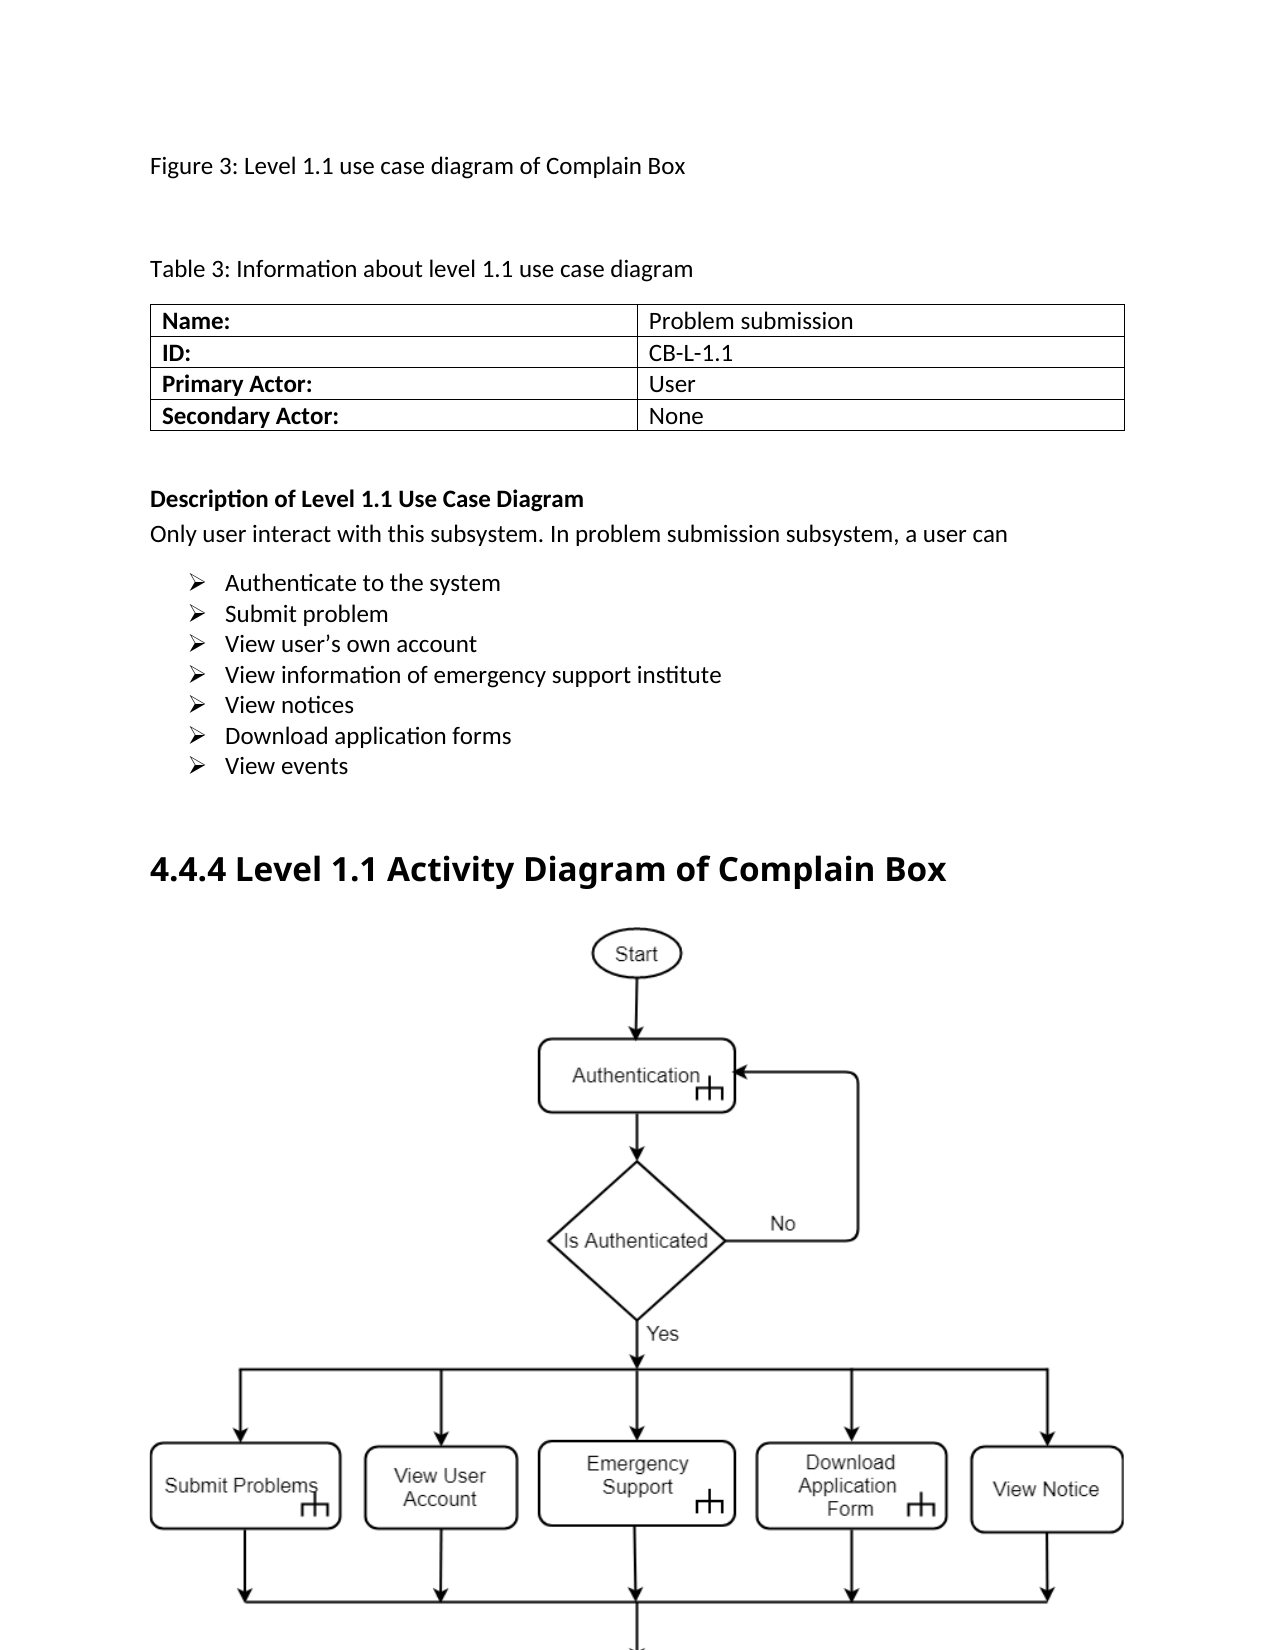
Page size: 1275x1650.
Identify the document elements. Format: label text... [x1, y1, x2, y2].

text View user’s own account [187, 628, 1125, 659]
text Submit problem [187, 598, 1125, 628]
picture [149, 927, 1124, 1650]
table_cell Secondary Actor: [151, 400, 637, 430]
text View information of emergency support institute [187, 659, 1125, 689]
table_cell User [638, 368, 1124, 399]
table_cell ID: [151, 337, 637, 367]
text Only user interact with this subsystem. In problem submission subsystem, a user can [150, 518, 1125, 548]
text View notices [187, 689, 1125, 720]
text Description of Level 1.1 Use Case Diagram [150, 483, 1125, 513]
table_header Problem submission [638, 305, 1124, 336]
table_cell CB-L-1.1 [638, 337, 1124, 367]
text View events [187, 750, 1125, 781]
text 4.4.4 Level 1.1 Activity Diagram of Complain Box [150, 846, 1125, 892]
text Download application forms [187, 720, 1125, 750]
table_cell Primary Actor: [151, 368, 637, 399]
table_header Name: [151, 305, 637, 336]
text Authenticate to the system [187, 567, 1125, 598]
table_cell None [638, 400, 1124, 430]
